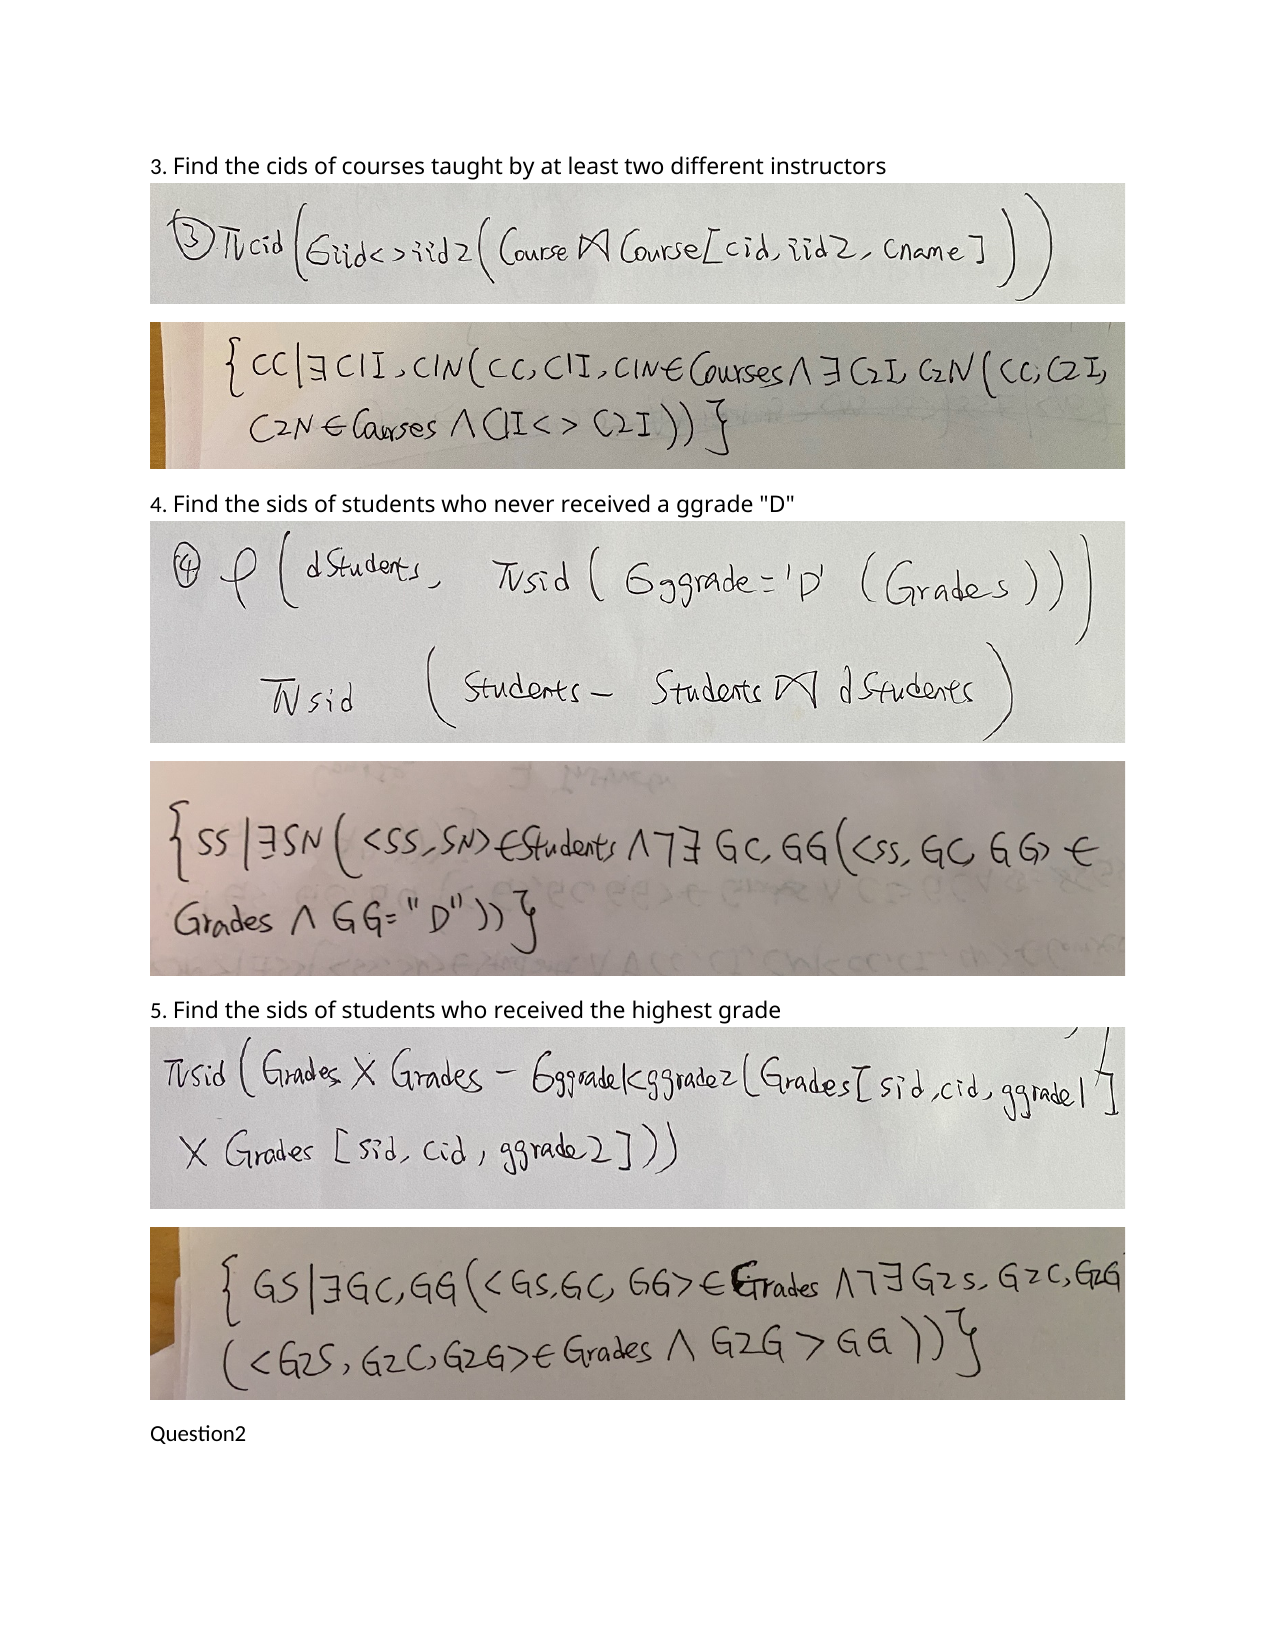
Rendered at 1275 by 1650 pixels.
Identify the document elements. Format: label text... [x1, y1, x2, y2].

text Question2 [150, 1419, 1125, 1447]
picture [150, 183, 1125, 304]
picture [150, 1227, 1125, 1400]
picture [150, 1027, 1125, 1209]
text 3. Find the cids of courses taught by at least two different instructors [150, 150, 1125, 183]
picture [150, 521, 1125, 743]
text 5. Find the sids of students who received the highest grade [150, 994, 1125, 1027]
text 4. Find the sids of students who never received a ggrade "D" [150, 488, 1125, 521]
picture [150, 761, 1125, 976]
picture [150, 322, 1125, 469]
